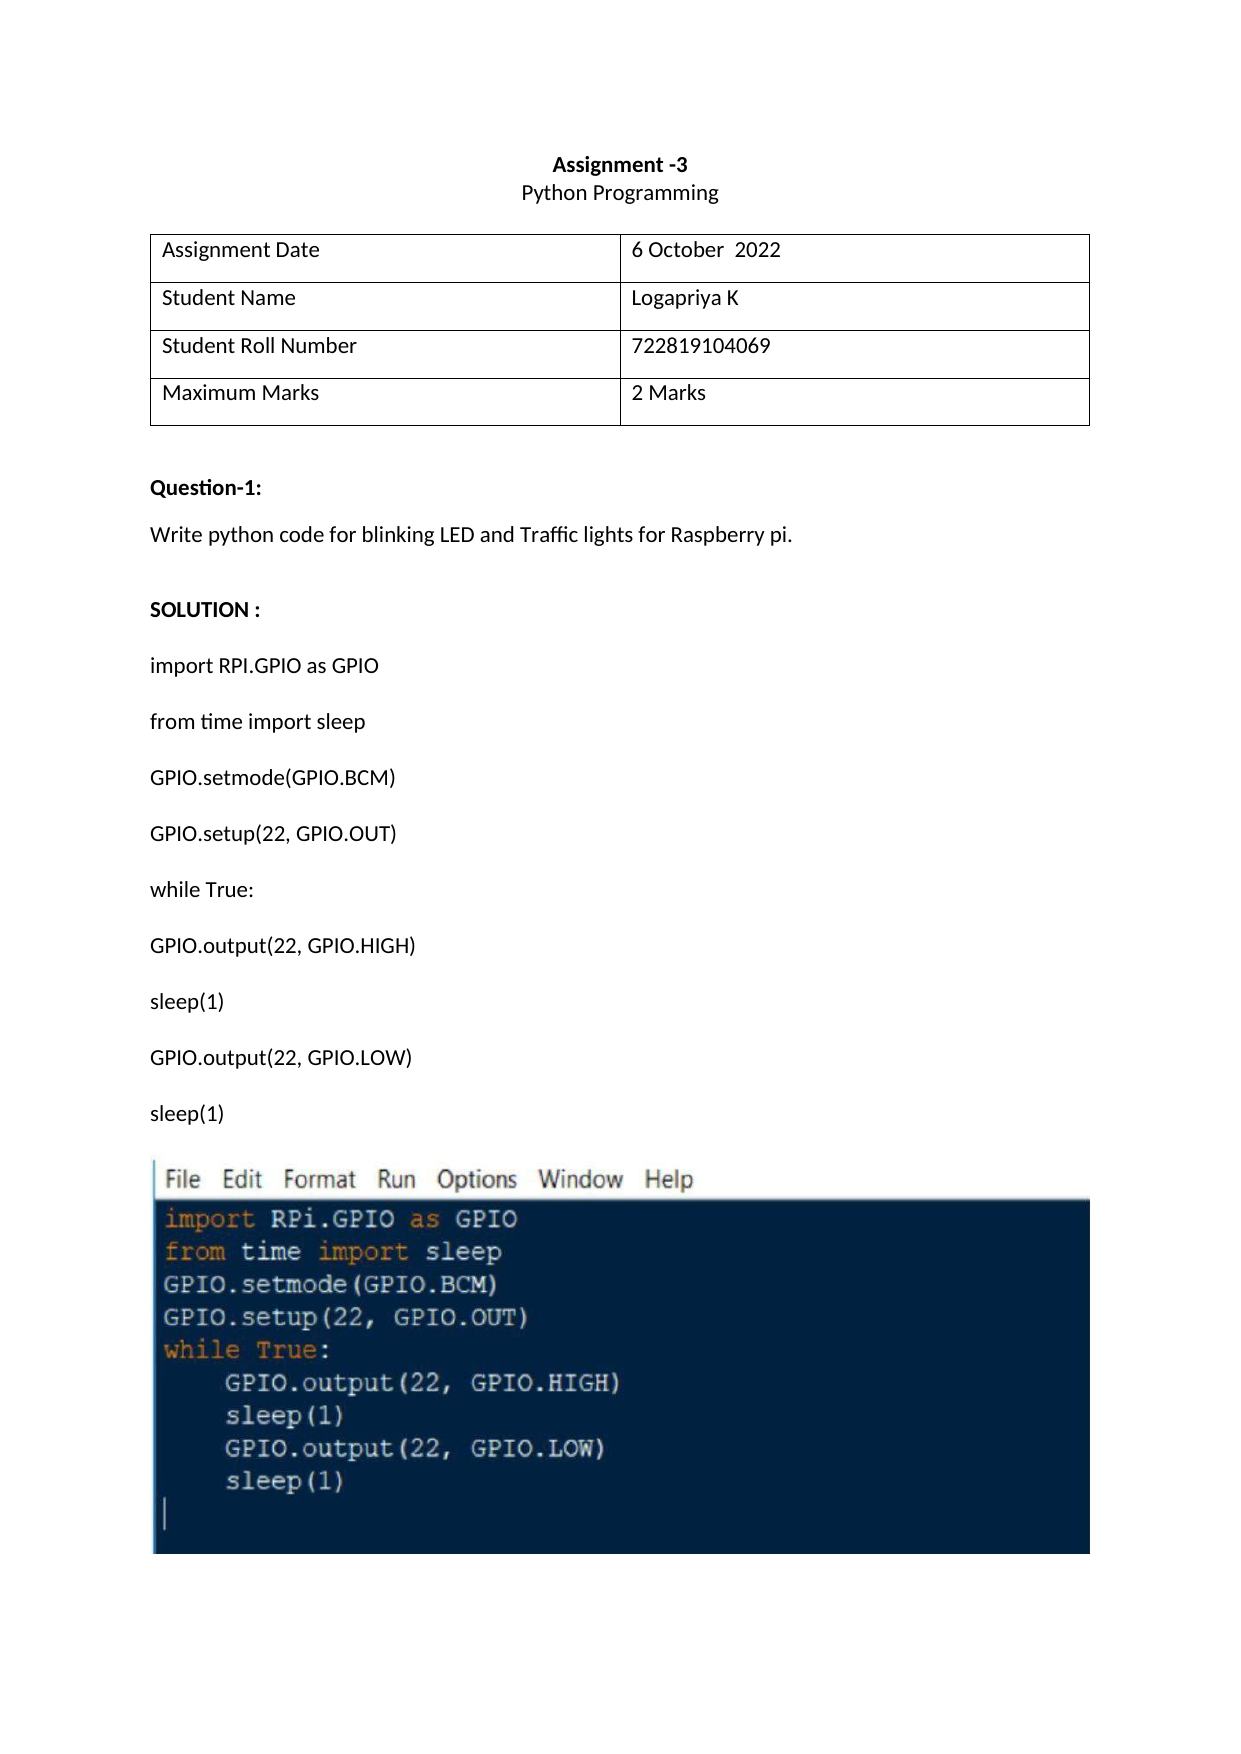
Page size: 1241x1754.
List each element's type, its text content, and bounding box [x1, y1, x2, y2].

table_cell Student Roll Number [151, 331, 620, 377]
table_cell Student Name [151, 283, 620, 330]
text GPIO.setup(22, GPIO.OUT) [150, 819, 1090, 847]
text GPIO.output(22, GPIO.LOW) [150, 1043, 1090, 1071]
text sleep(1) [150, 1099, 1090, 1127]
text SOLUTION : [150, 595, 1090, 623]
table_header 6 October 2022 [621, 235, 1089, 282]
picture [150, 1155, 1091, 1554]
table_cell Logapriya K [621, 283, 1089, 330]
text Python Programming [150, 178, 1090, 206]
text import RPI.GPIO as GPIO [150, 651, 1090, 679]
text from time import sleep [150, 707, 1090, 735]
text sleep(1) [150, 987, 1090, 1015]
text GPIO.output(22, GPIO.HIGH) [150, 931, 1090, 959]
table_cell 722819104069 [621, 331, 1089, 377]
text GPIO.setmode(GPIO.BCM) [150, 763, 1090, 791]
text Assignment -3 [150, 150, 1090, 178]
table_header Assignment Date [151, 235, 620, 282]
table_cell 2 Marks [621, 379, 1089, 425]
text while True: [150, 875, 1090, 903]
text Write python code for blinking LED and Traffic lights for Raspberry pi. [150, 520, 1090, 548]
table_cell Maximum Marks [151, 379, 620, 425]
text Question-1: [150, 473, 1090, 501]
